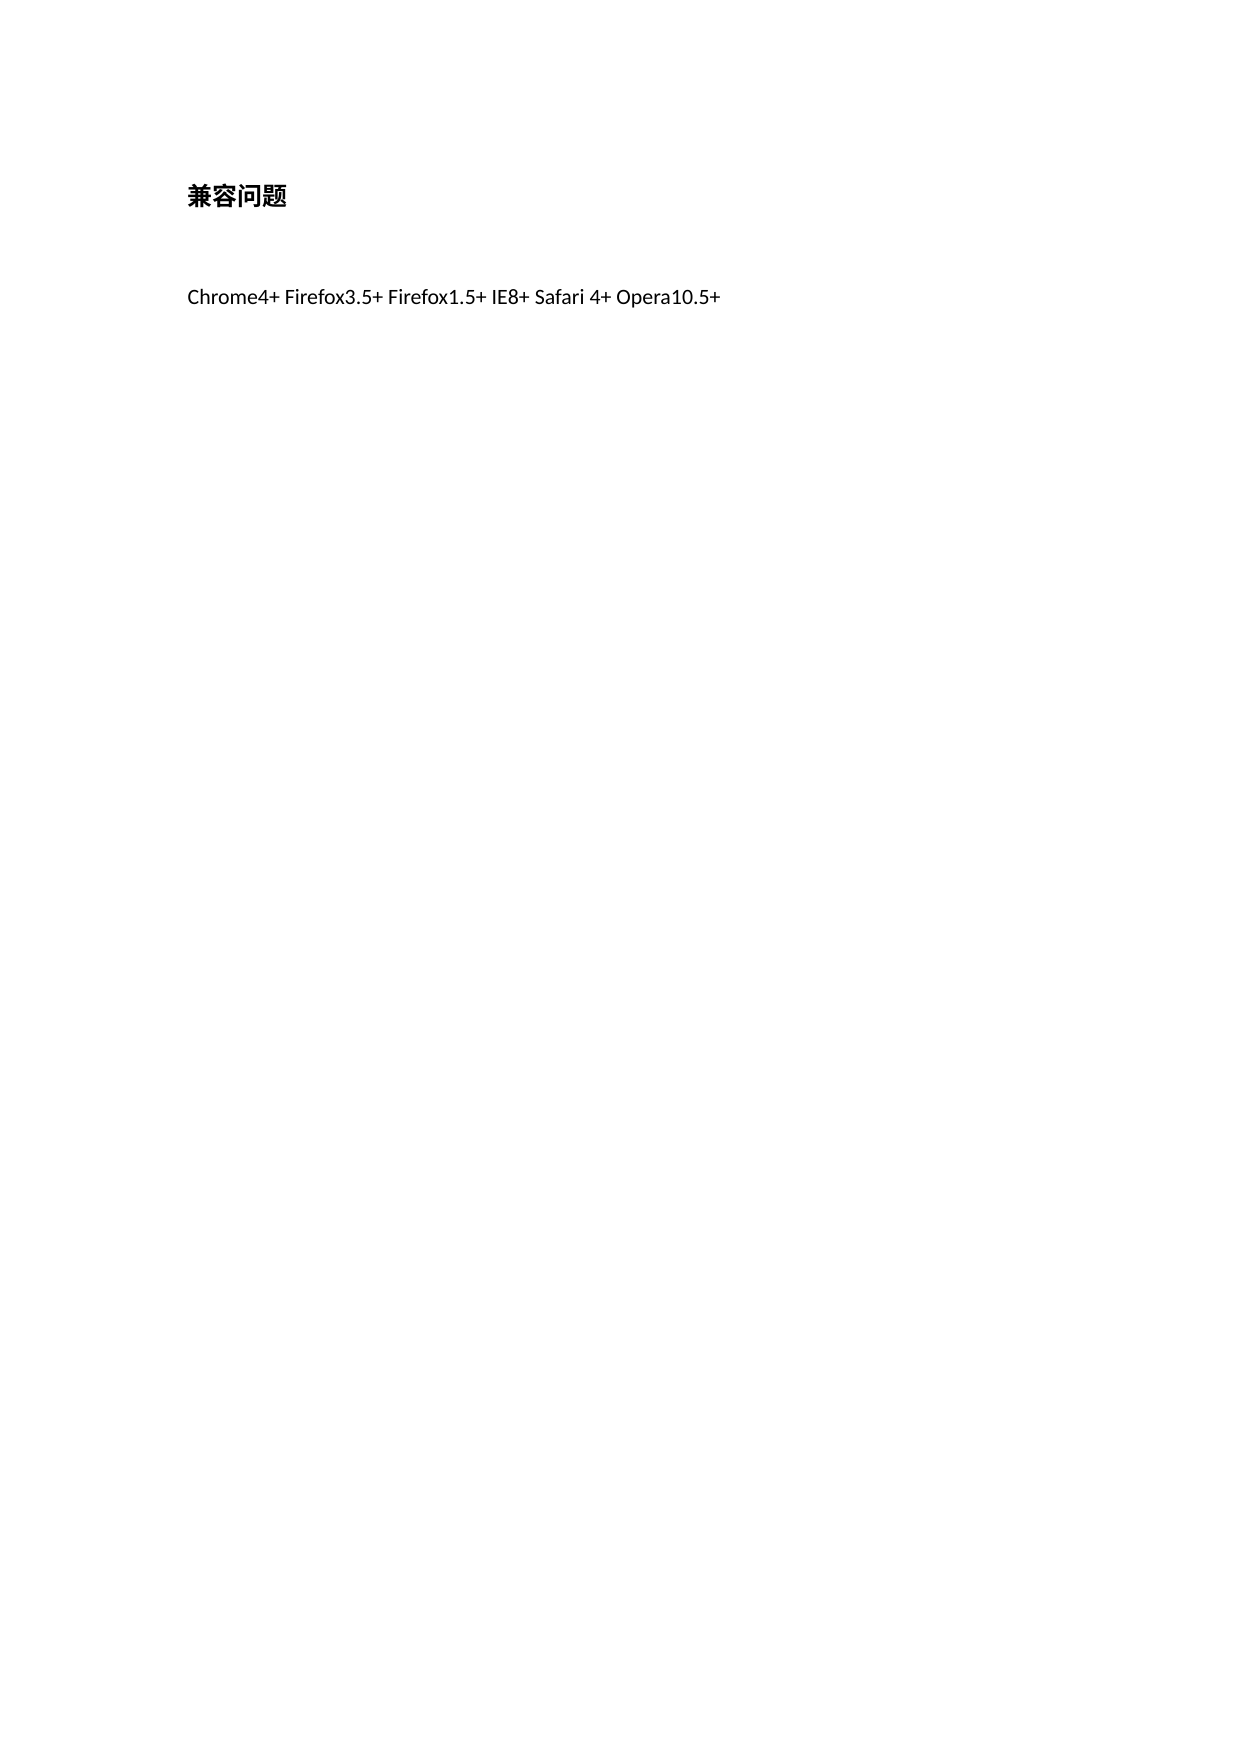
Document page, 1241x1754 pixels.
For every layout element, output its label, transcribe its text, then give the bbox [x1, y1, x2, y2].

subtitle 兼容问题 [187, 162, 1053, 227]
text Chrome4+ Firefox3.5+ Firefox1.5+ IE8+ Safari 4+ Opera10.5+ [187, 280, 1053, 313]
